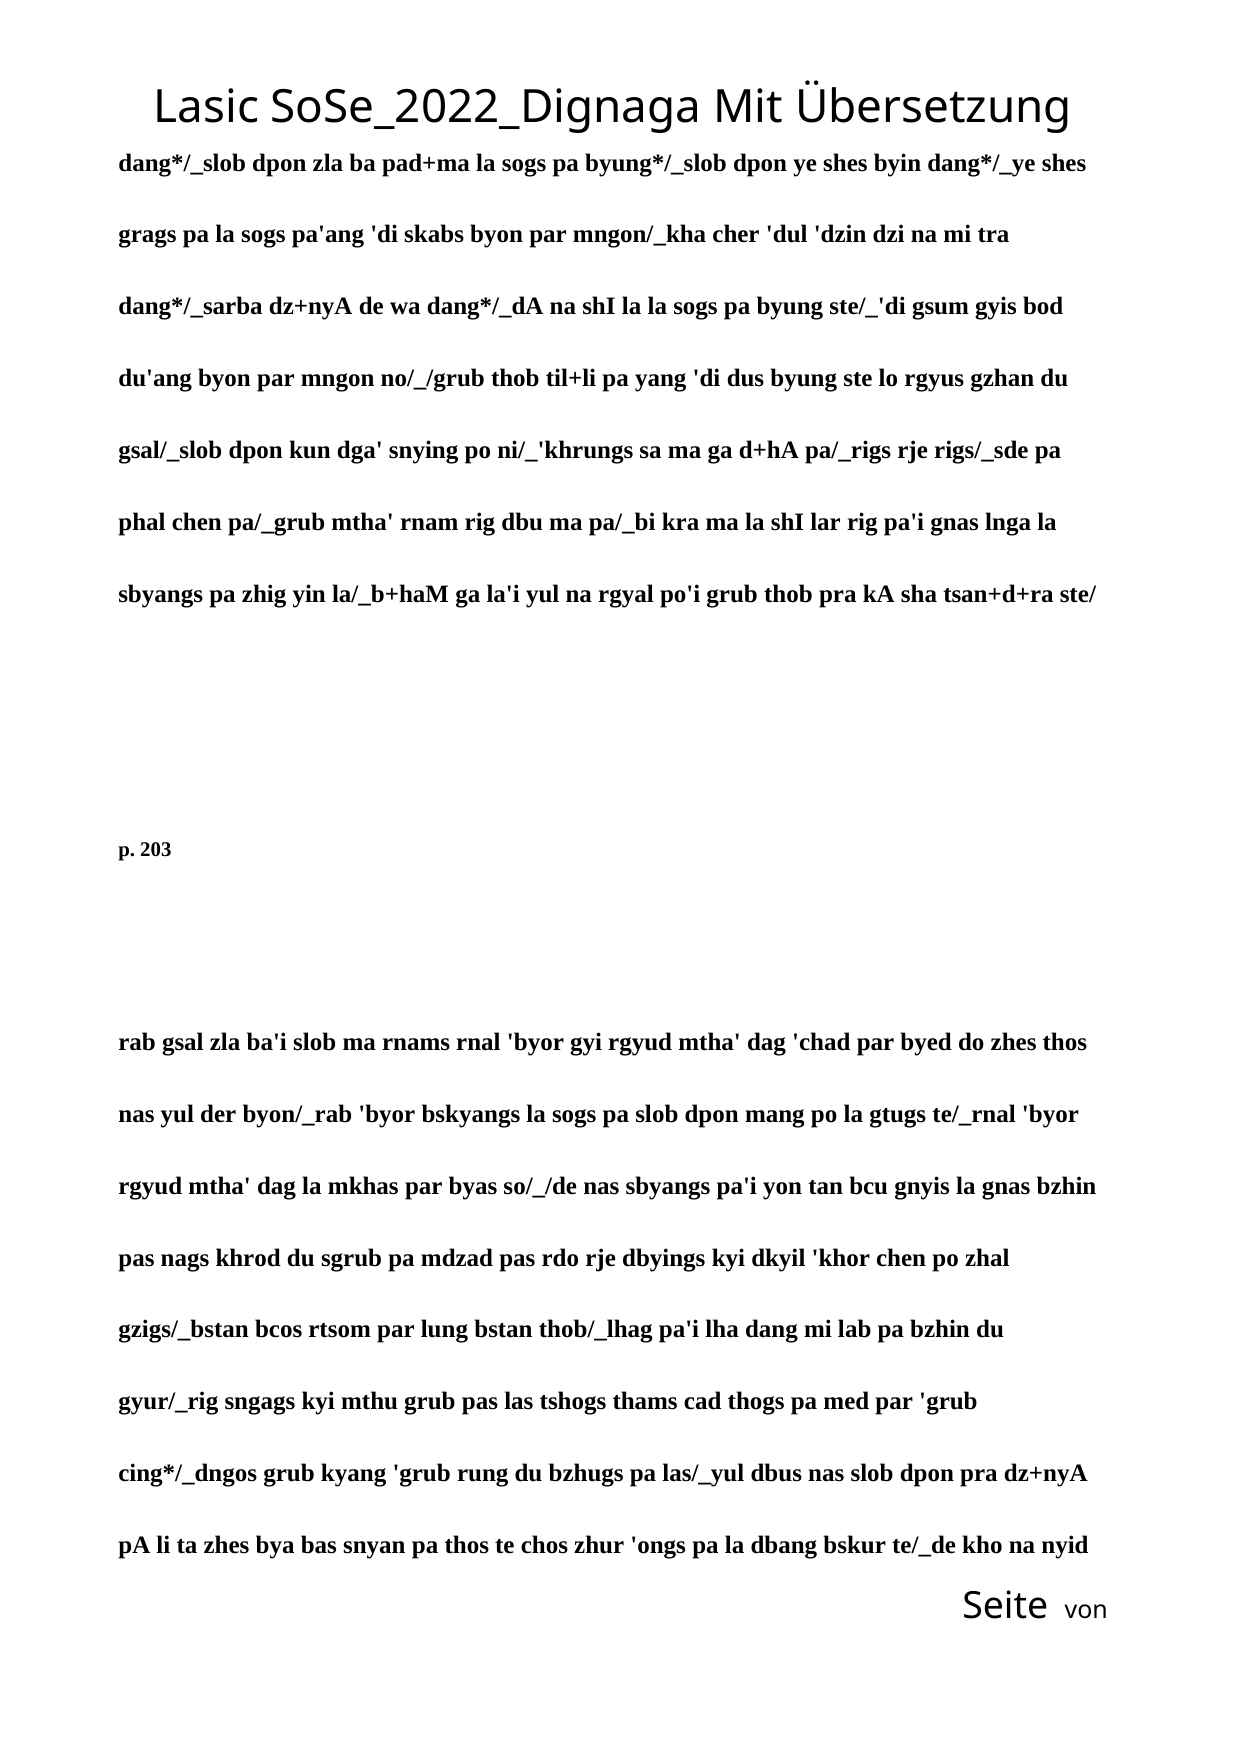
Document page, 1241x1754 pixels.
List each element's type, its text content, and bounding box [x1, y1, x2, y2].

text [118, 1027, 1107, 1559]
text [118, 148, 1107, 608]
text p. 203 [118, 837, 1107, 861]
